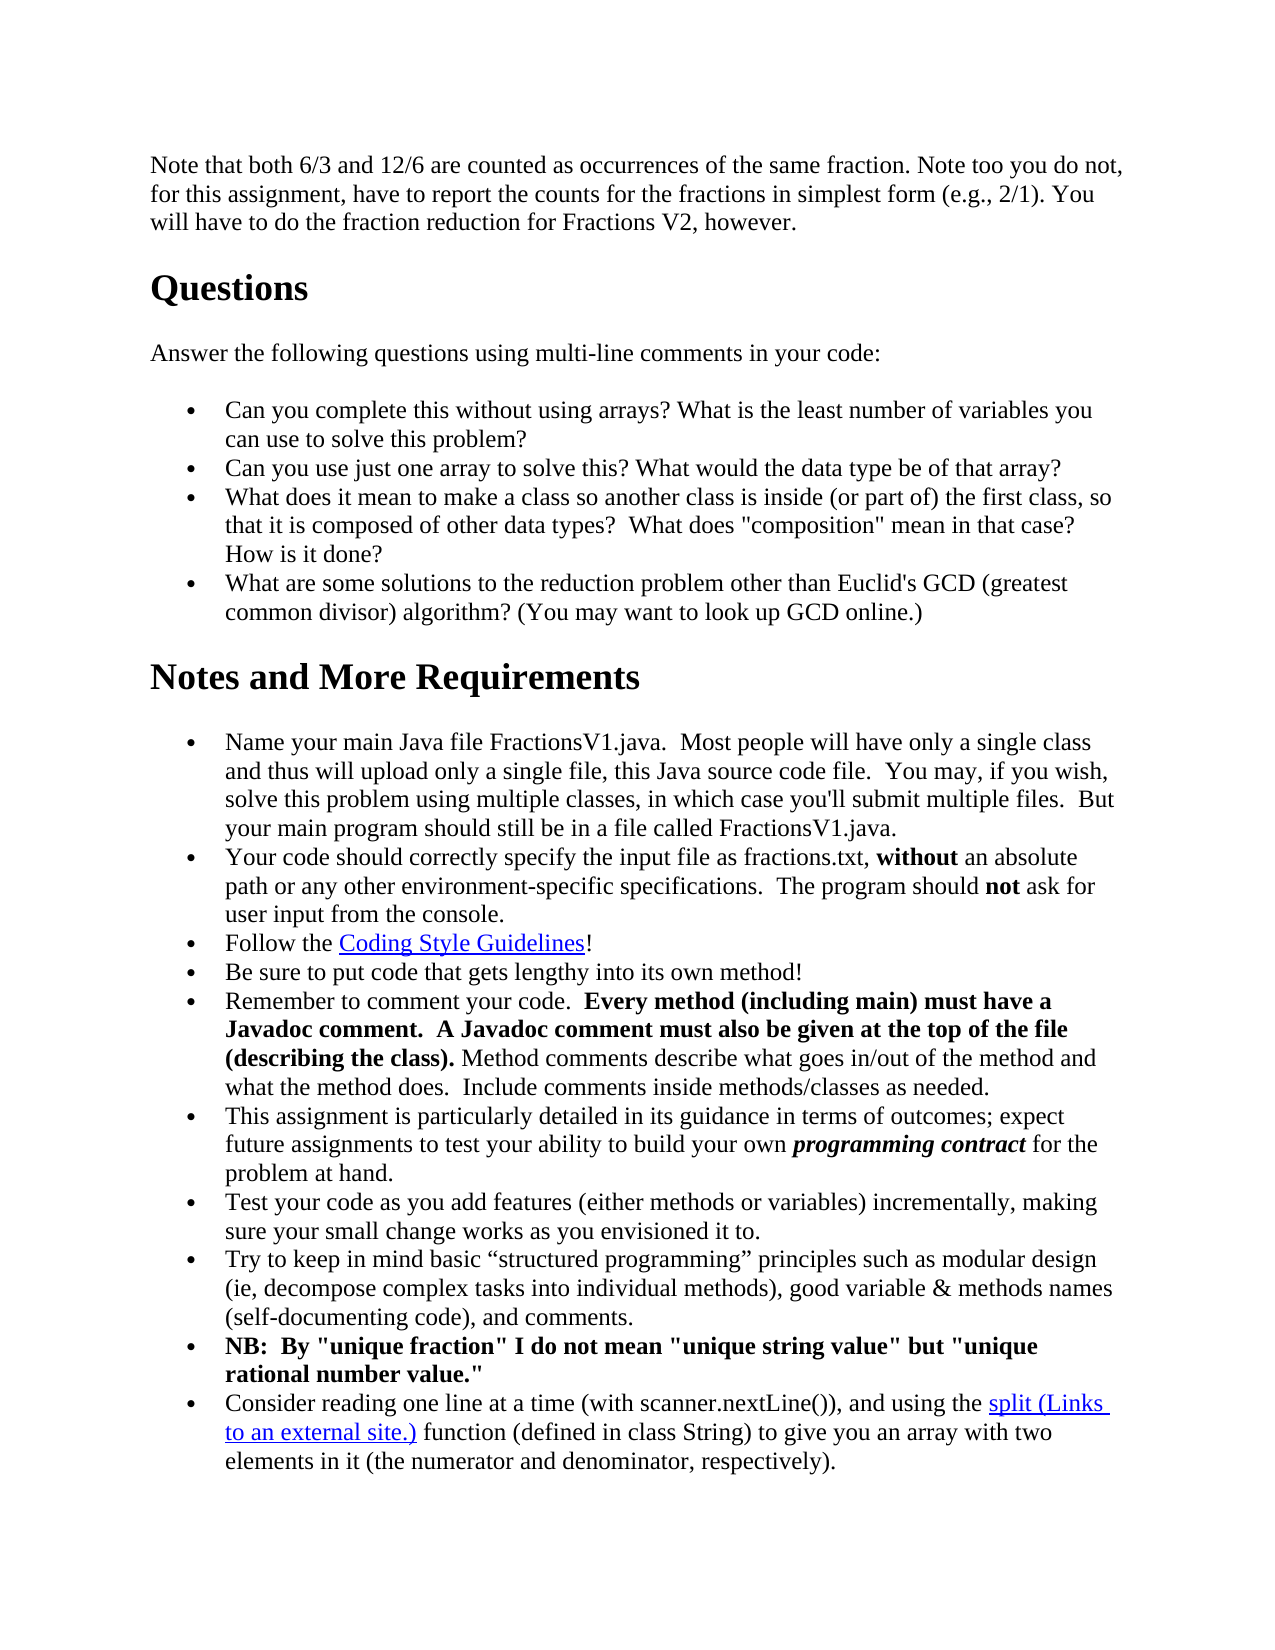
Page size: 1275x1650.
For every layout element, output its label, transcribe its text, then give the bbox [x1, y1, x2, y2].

list Can you use just one array to solve this? What would the data type be of that array? [187, 453, 1125, 482]
list Try to keep in mind basic “structured programming” principles such as modular design (ie, decompose complex tasks into individual methods), good variable & methods names (self-documenting code), and comments. [187, 1244, 1125, 1331]
list What are some solutions to the reduction problem other than Euclid's GCD (greatest common divisor) algorithm? (You may want to look up GCD online.) [187, 568, 1125, 626]
text Notes and More Requirements [150, 655, 1125, 698]
list What does it mean to make a class so another class is inside (or part of) the first class, so that it is composed of other data types? What does "composition" mean in that case? How is it done? [187, 482, 1125, 568]
list Remember to comment your code. Every method (including main) must have a Javadoc comment. A Javadoc comment must also be given at the top of the file (describing the class). Method comments describe what goes in/out of the method and what the method does. Include comments inside methods/classes as needed. [187, 986, 1125, 1101]
list Test your code as you add features (either methods or variables) incrementally, making sure your small change works as you envisioned it to. [187, 1187, 1125, 1244]
list Your code should correctly specify the input file as fractions.txt, without an absolute path or any other environment-specific specifications. The program should not ask for user input from the console. [187, 842, 1125, 928]
list NB: By "unique fraction" I do not mean "unique string value" but "unique rational number value." [187, 1331, 1125, 1388]
text Answer the following questions using multi-line comments in your code: [150, 338, 1125, 366]
text Note that both 6/3 and 12/6 are counted as occurrences of the same fraction. Note too you do not, for this assignment, have to report the counts for the fractions in simplest form (e.g., 2/1). You will have to do the fraction reduction for Fractions V2, however. [150, 150, 1125, 236]
list Name your main Java file FractionsV1.java. Most people will have only a single class and thus will upload only a single file, this Java source code file. You may, if you wish, solve this problem using multiple classes, in which case you'll submit multiple files. But your main program should still be in a file called FractionsV1.java. [187, 727, 1125, 842]
text Questions [150, 265, 1125, 308]
list Can you complete this without using arrays? What is the least number of variables you can use to solve this problem? [187, 396, 1125, 453]
list Consider reading one line at a time (with scanner.nextLine()), and using the split (Links to an external site.) function (defined in class String) to give you an array with two elements in it (the numerator and denominator, respectively). [187, 1388, 1125, 1474]
list Follow the Coding Style Guidelines! [187, 928, 1125, 957]
list Be sure to put code that gets lengthy into its own method! [187, 957, 1125, 986]
list This assignment is particularly detailed in its guidance in terms of outcomes; expect future assignments to test your ability to build your own programming contract for the problem at hand. [187, 1101, 1125, 1187]
